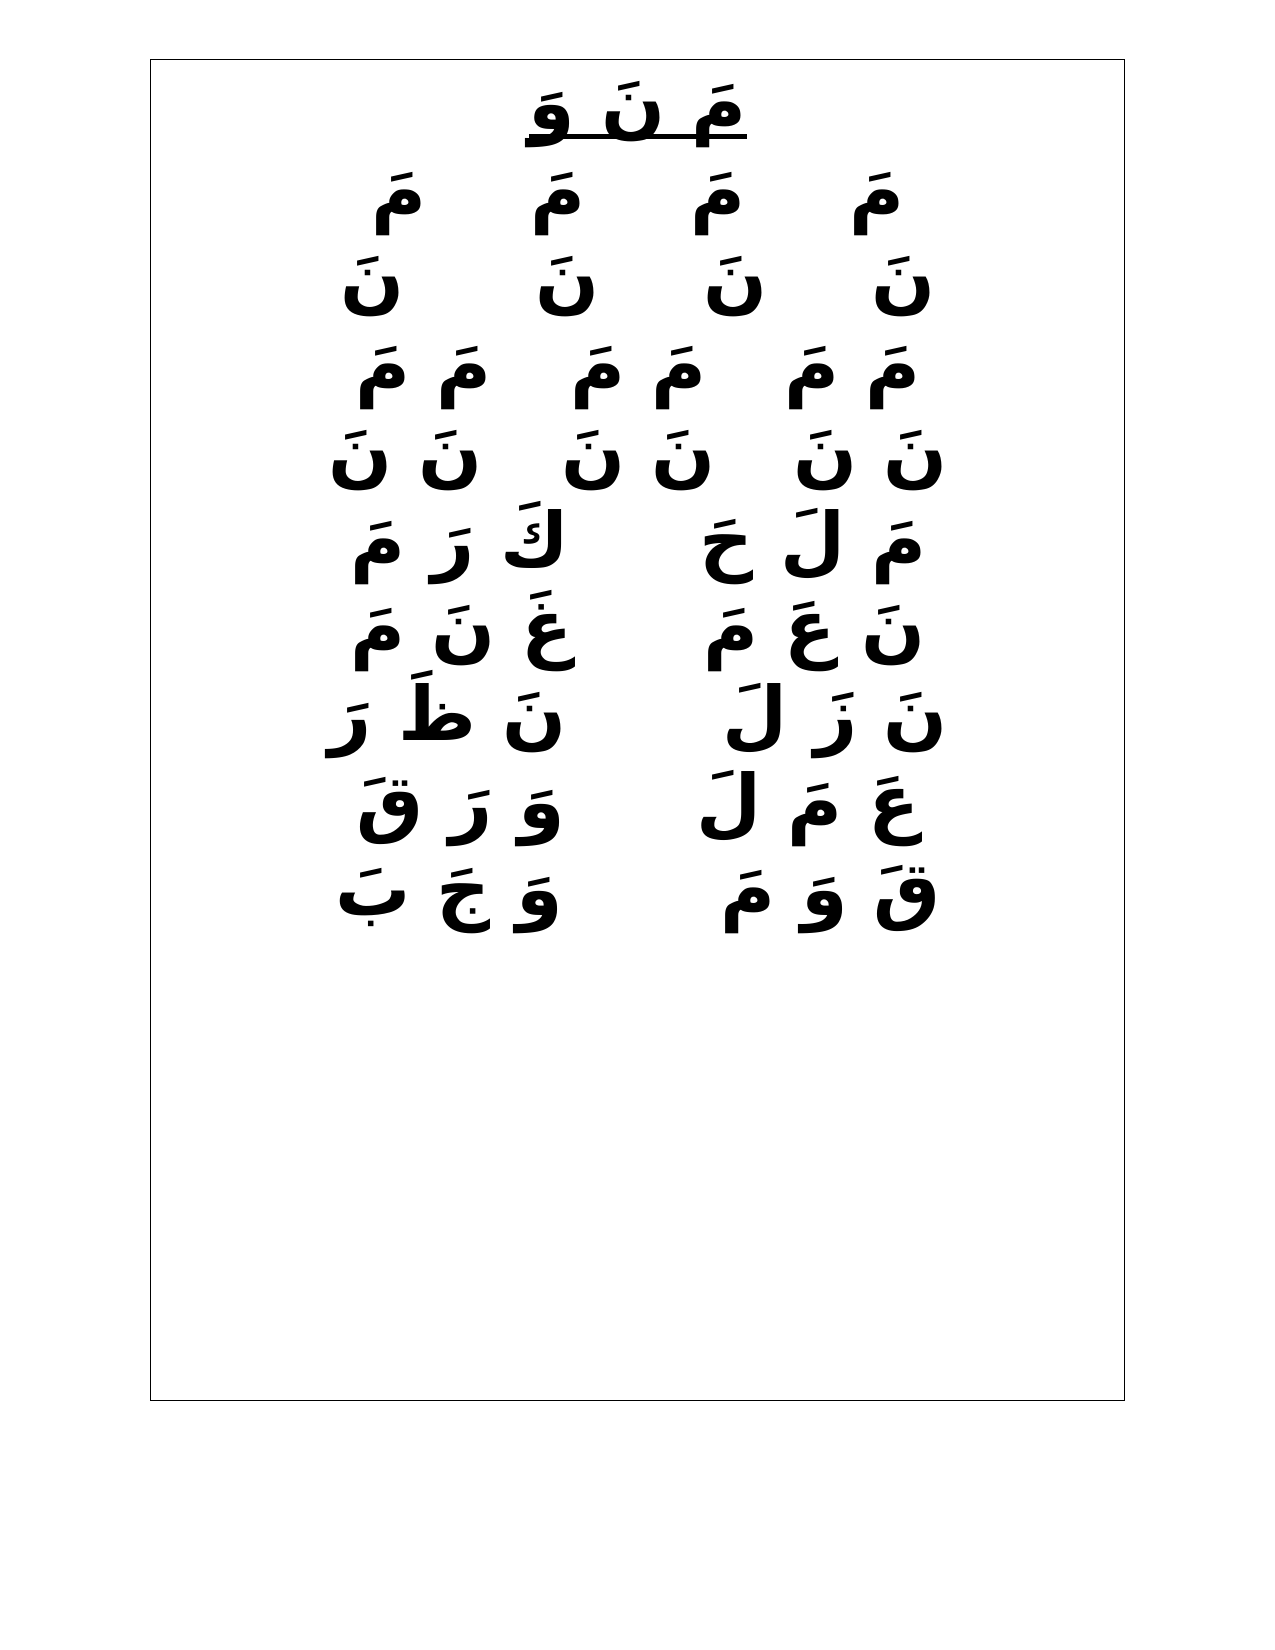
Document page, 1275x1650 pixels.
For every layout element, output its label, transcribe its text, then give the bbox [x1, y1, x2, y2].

table_header مَ نَ وَ مَ مَ مَ مَ نَ نَ نَ نَ مَ مَ مَ مَ مَ مَ نَ نَ نَ نَ نَ نَ مَ لَ حَ كَ رَ مَ نَ عَ مَ غَ نَ مَ نَ زَ لَ نَ ظَ رَ عَ مَ لَ وَ رَ قَ قَ وَ مَ وَ جَ بَ [151, 60, 1124, 1399]
